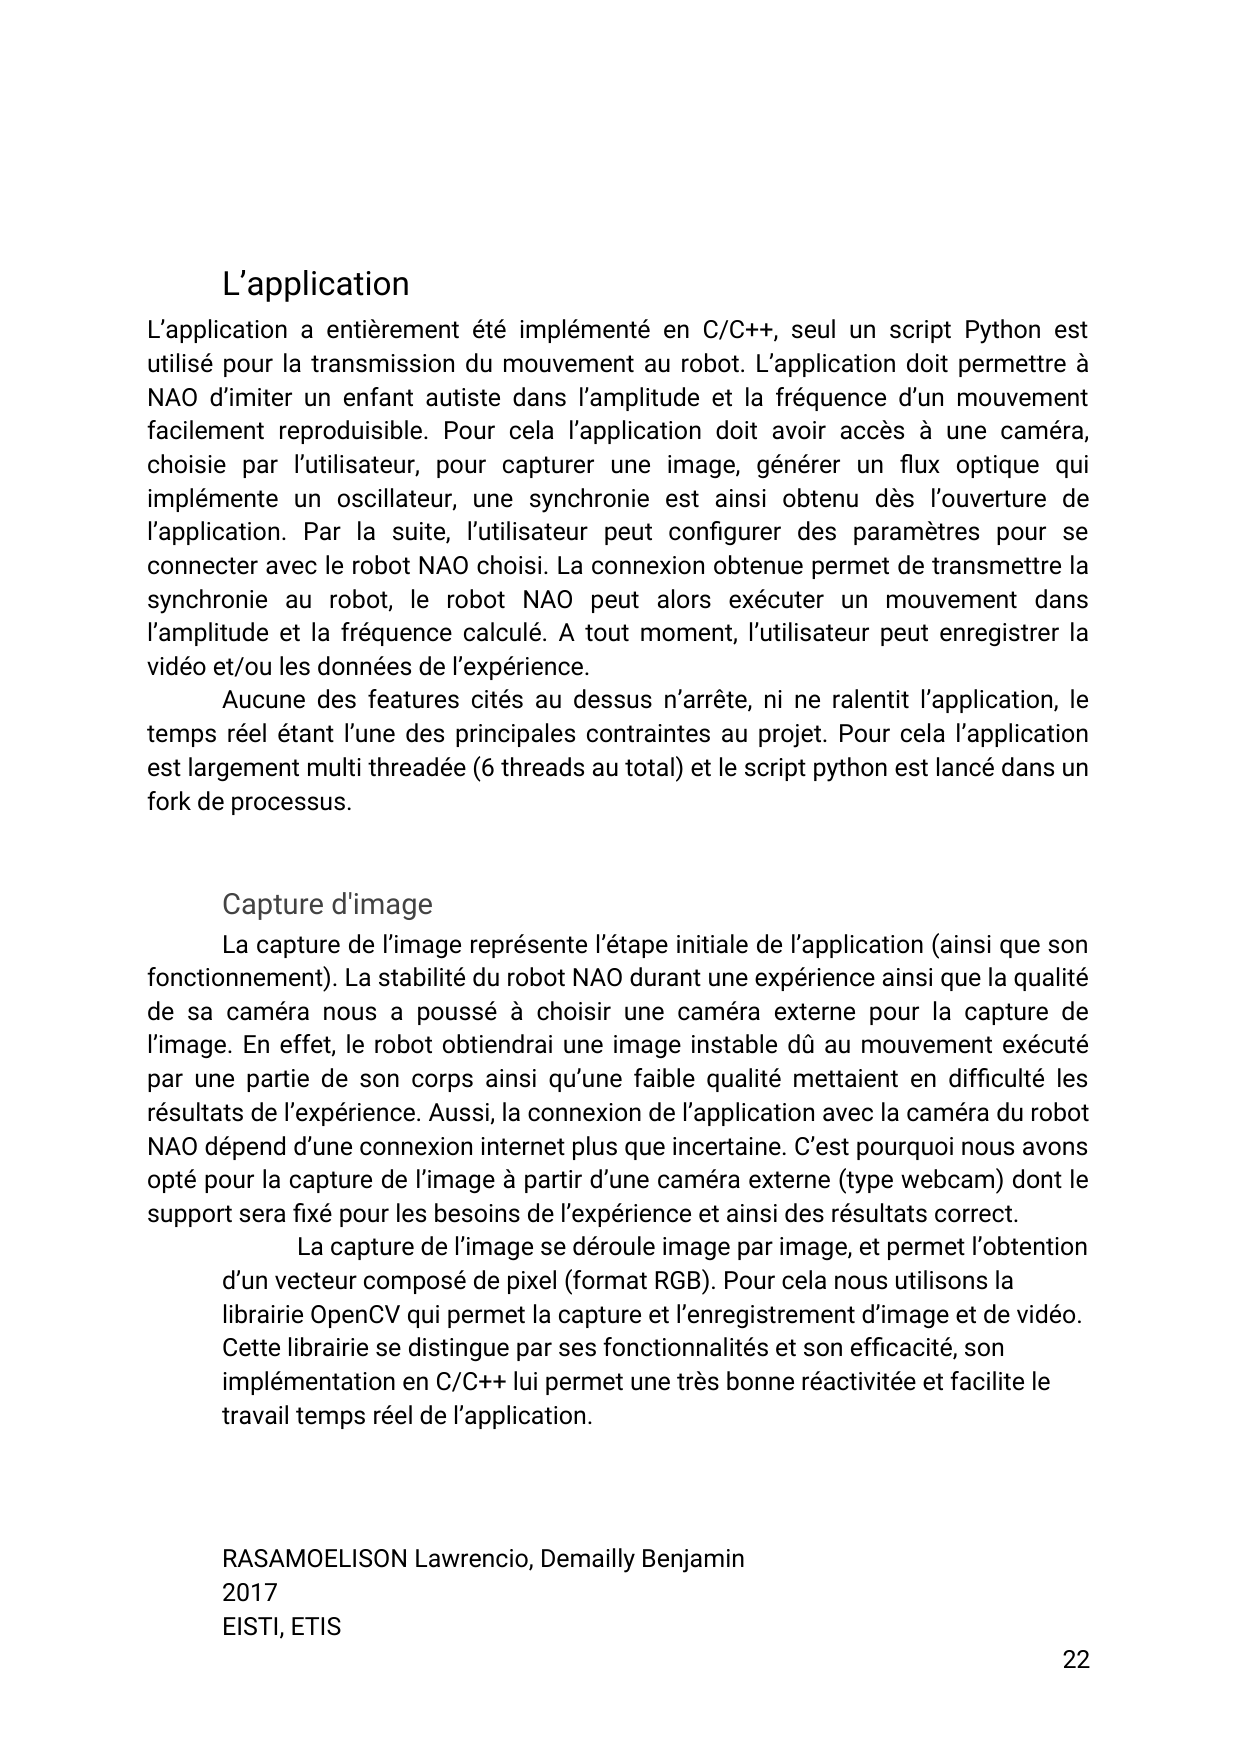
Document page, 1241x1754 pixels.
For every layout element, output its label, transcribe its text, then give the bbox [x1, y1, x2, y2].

text La capture de l’image se déroule image par image, et permet l’obtention d’un vecteur composé de pixel (format RGB). Pour cela nous utilisons la librairie OpenCV qui permet la capture et l’enregistrement d’image et de vidéo. Cette librairie se distingue par ses fonctionnalités et son efficacité, son implémentation en C/C++ lui permet une très bonne réactivitée et facilite le travail temps réel de l’application. [222, 1233, 1090, 1430]
text Aucune des features cités au dessus n’arrête, ni ne ralentit l’application, le temps réel étant l’une des principales contraintes au projet. Pour cela l’application est largement multi threadée (6 threads au total) et le script python est lancé dans un fork de processus. [147, 686, 1090, 816]
text La capture de l’image représente l’étape initiale de l’application (ainsi que son fonctionnement). La stabilité du robot NAO durant une expérience ainsi que la qualité de sa caméra nous a poussé à choisir une caméra externe pour la capture de l’image. En effet, le robot obtiendrai une image instable dû au mouvement exécuté par une partie de son corps ainsi qu’une faible qualité mettaient en difficulté les résultats de l’expérience. Aussi, la connexion de l’application avec la caméra du robot NAO dépend d’une connexion internet plus que incertaine. C’est pourquoi nous avons opté pour la capture de l’image à partir d’une caméra externe (type webcam) dont le support sera fixé pour les besoins de l’expérience et ainsi des résultats correct. [147, 930, 1090, 1228]
subtitle Capture d'image [222, 887, 1090, 921]
text L’application a entièrement été implémenté en C/C++, seul un script Python est utilisé pour la transmission du mouvement au robot. L’application doit permettre à NAO d’imiter un enfant autiste dans l’amplitude et la fréquence d’un mouvement facilement reproduisible. Pour cela l’application doit avoir accès à une caméra, choisie par l’utilisateur, pour capturer une image, générer un flux optique qui implémente un oscillateur, une synchronie est ainsi obtenu dès l’ouverture de l’application. Par la suite, l’utilisateur peut configurer des paramètres pour se connecter avec le robot NAO choisi. La connexion obtenue permet de transmettre la synchronie au robot, le robot NAO peut alors exécuter un mouvement dans l’amplitude et la fréquence calculé. A tout moment, l’utilisateur peut enregistrer la vidéo et/ou les données de l’expérience. [147, 316, 1090, 681]
subtitle L’application [222, 264, 1090, 303]
